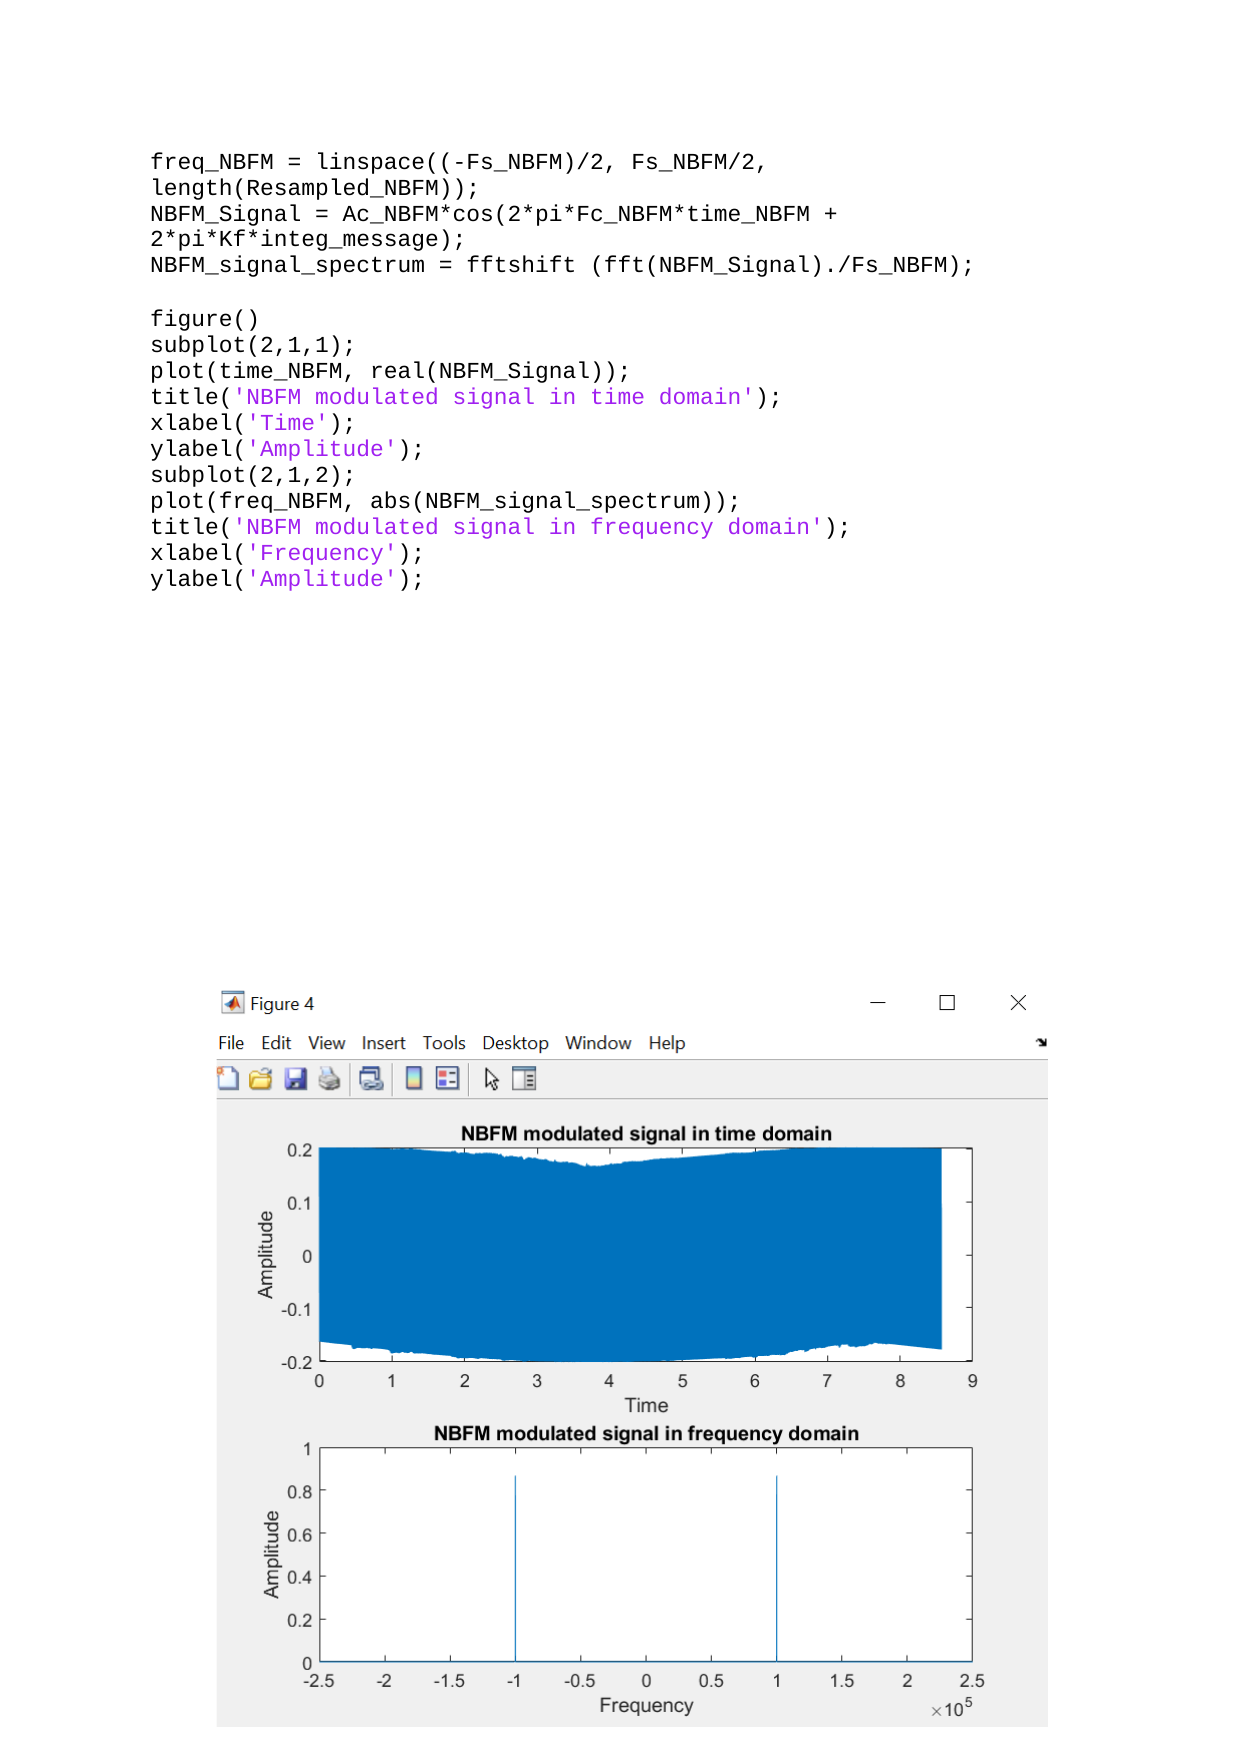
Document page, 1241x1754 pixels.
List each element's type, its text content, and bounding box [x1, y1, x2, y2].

text subplot(2,1,2); [150, 463, 1090, 489]
text title('NBFM modulated signal in frequency domain'); [150, 515, 1090, 541]
text freq_NBFM = linspace((-Fs_NBFM)/2, Fs_NBFM/2, length(Resampled_NBFM)); [150, 150, 1090, 202]
text xlabel('Frequency'); [150, 541, 1090, 567]
text subplot(2,1,1); [150, 334, 1090, 359]
text figure() [150, 308, 1090, 334]
text ylabel('Amplitude'); [150, 437, 1090, 463]
text plot(freq_NBFM, abs(NBFM_signal_spectrum)); [150, 489, 1090, 515]
text title('NBFM modulated signal in time domain'); [150, 386, 1090, 411]
text plot(time_NBFM, real(NBFM_Signal)); [150, 359, 1090, 386]
text ylabel('Amplitude'); [150, 567, 1090, 593]
text NBFM_signal_spectrum = fftshift (fft(NBFM_Signal)./Fs_NBFM); [150, 254, 1090, 280]
picture [216, 982, 1048, 1727]
text xlabel('Time'); [150, 411, 1090, 437]
text NBFM_Signal = Ac_NBFM*cos(2*pi*Fc_NBFM*time_NBFM + 2*pi*Kf*integ_message); [150, 202, 1090, 254]
